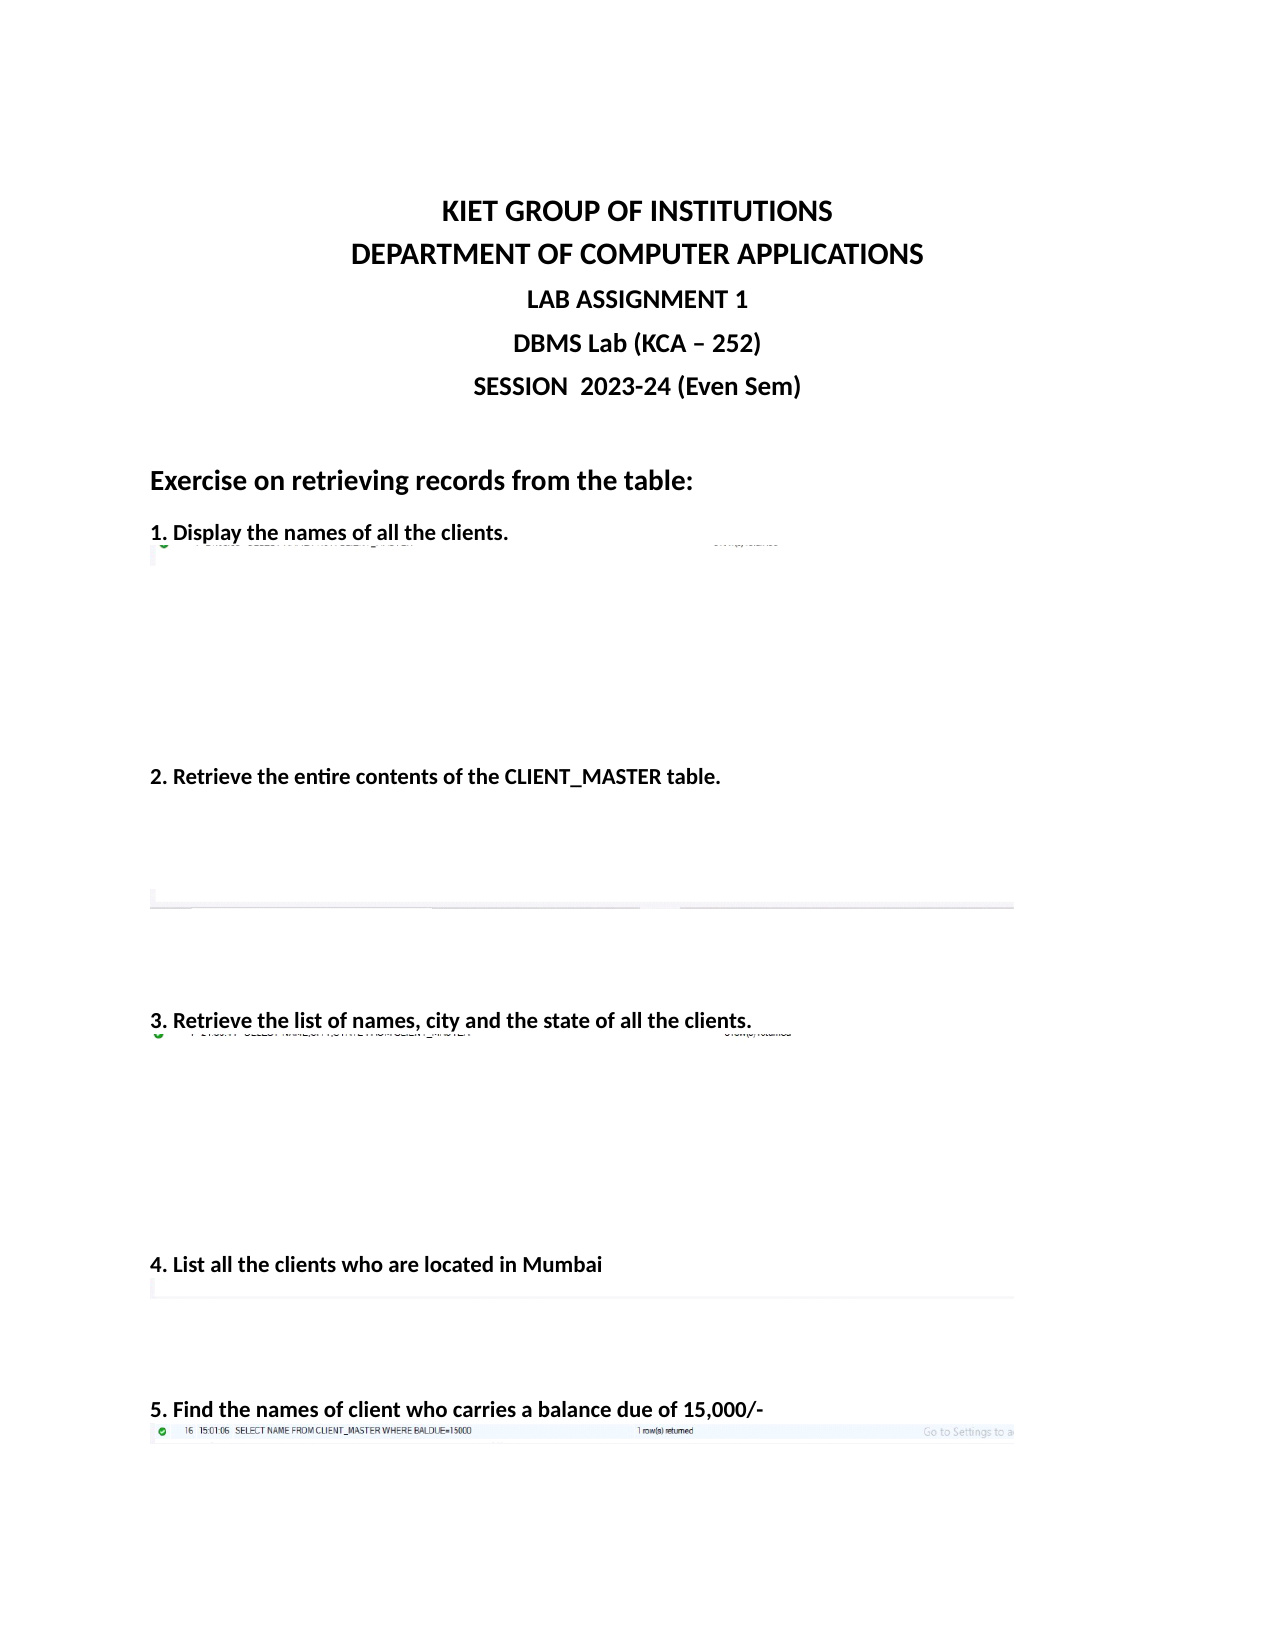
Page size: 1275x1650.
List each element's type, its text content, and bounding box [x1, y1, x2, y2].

text LAB ASSIGNMENT 1 [150, 287, 1125, 314]
text DEPARTMENT OF COMPUTER APPLICATIONS [150, 243, 1125, 270]
text 3. Retrieve the list of names, city and the state of all the clients. [150, 1005, 1125, 1034]
text 2. Retrieve the entire contents of the CLIENT_MASTER table. [150, 761, 1125, 790]
text 5. Find the names of client who carries a balance due of 15,000/- [150, 1394, 1125, 1423]
text 4. List all the clients who are located in Mumbai [150, 1249, 1125, 1278]
text Exercise on retrieving records from the table: [150, 467, 1125, 496]
text DBMS Lab (KCA – 252) [150, 331, 1125, 357]
text 1. Display the names of all the clients. [150, 517, 1125, 546]
text SESSION 2023-24 (Even Sem) [150, 374, 1125, 401]
text KIET GROUP OF INSTITUTIONS [150, 199, 1125, 227]
